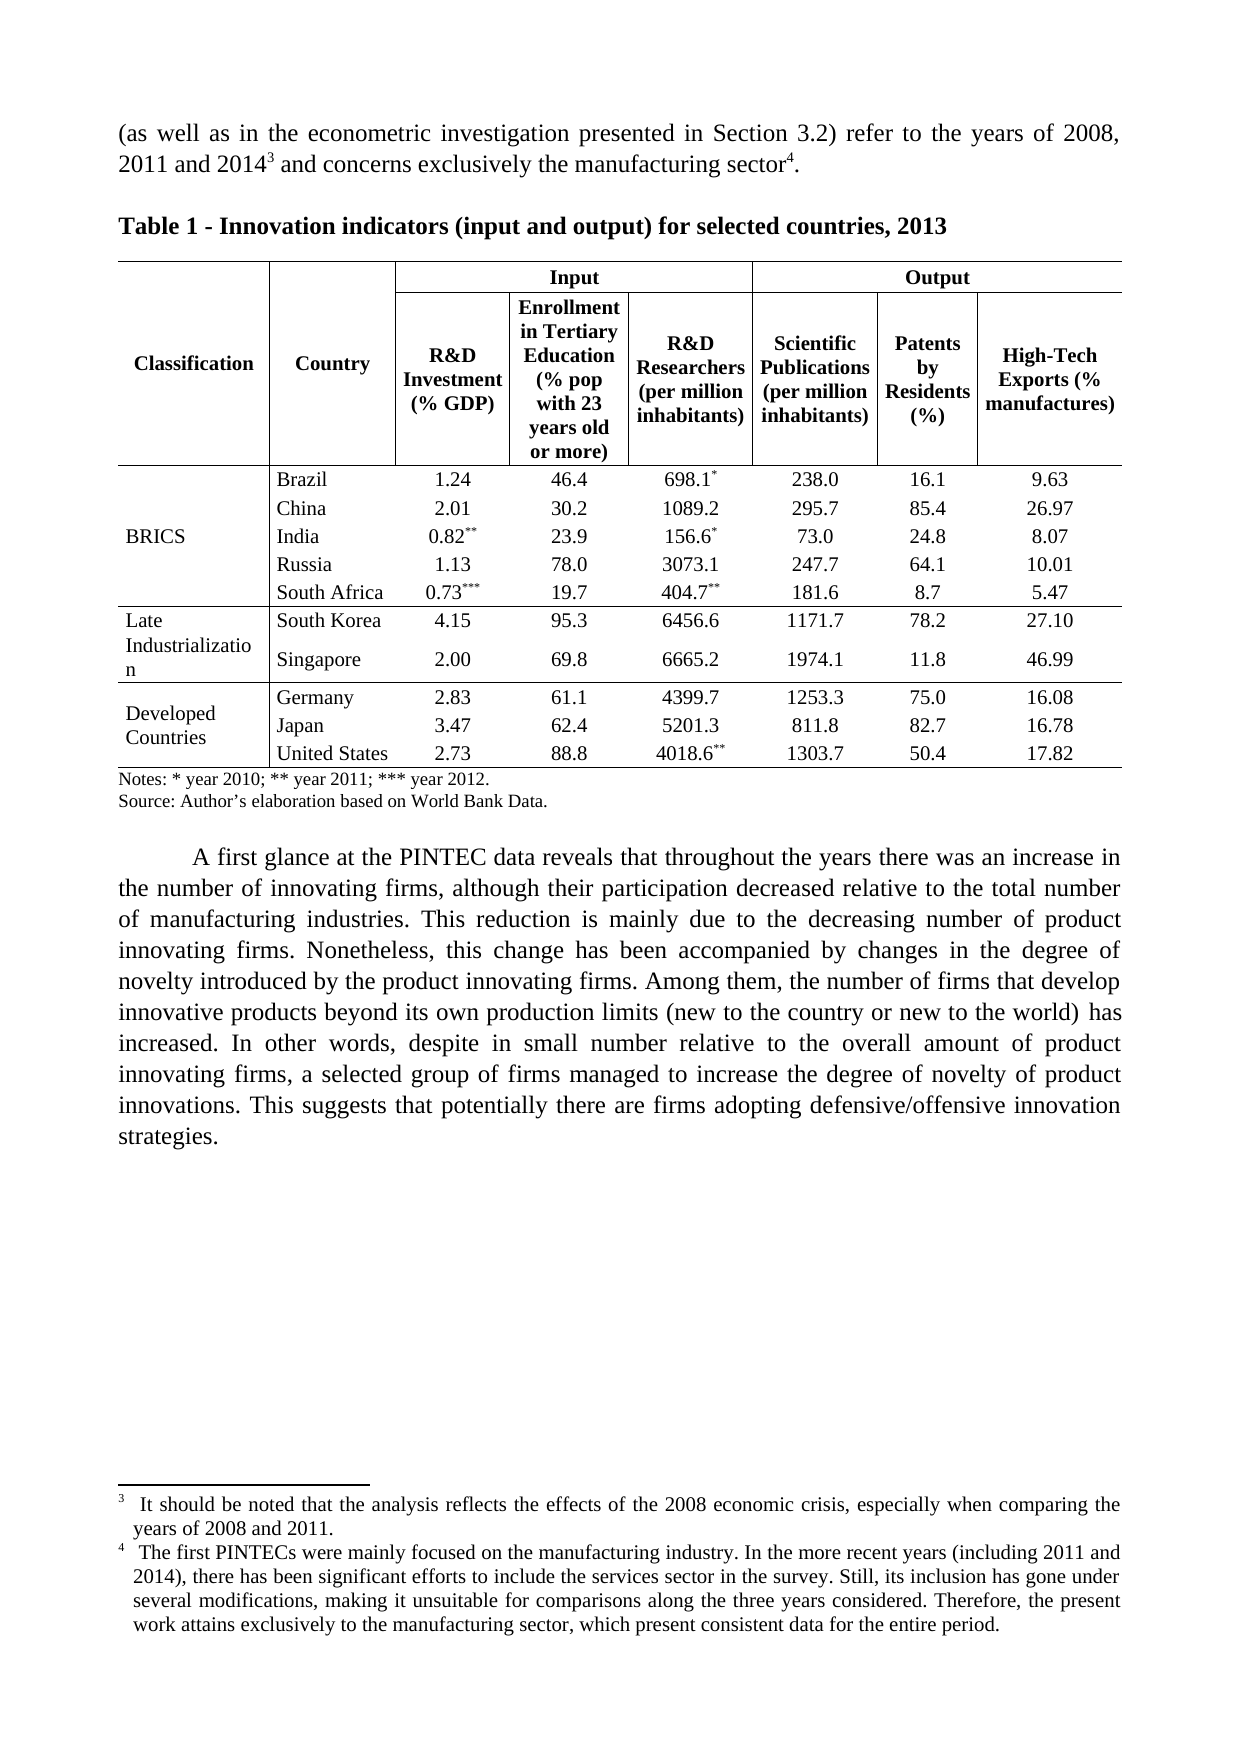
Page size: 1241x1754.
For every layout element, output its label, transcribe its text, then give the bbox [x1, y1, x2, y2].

table_cell 85.4 [877, 493, 978, 521]
table_cell R&D Investment (% GDP) [396, 293, 509, 465]
table_cell United States [270, 739, 396, 767]
table_cell Japan [270, 710, 396, 739]
text Notes: * year 2010; ** year 2011; *** year 2012. [118, 768, 1122, 789]
table_header Input [396, 262, 752, 292]
table_cell 30.2 [510, 493, 628, 521]
table_cell 88.8 [510, 739, 628, 767]
text A first glance at the PINTEC data reveals that throughout the years there was an increase in the number of innovating firms, although their participation decreased relative to the total number of manufacturing industries. This reduction is mainly due to the decreasing number of product innovating firms. Nonetheless, this change has been accompanied by changes in the degree of novelty introduced by the product innovating firms. Among them, the number of firms that develop innovative products beyond its own production limits (new to the country or new to the world) has increased. In other words, despite in small number relative to the overall amount of product innovating firms, a selected group of firms managed to increase the degree of novelty of product innovations. This suggests that potentially there are firms adopting defensive/offensive innovation strategies. [118, 842, 1122, 1150]
table_cell 16.08 [978, 683, 1122, 710]
table_cell 4018.6** [628, 739, 753, 767]
table_cell Late Industrialization [118, 607, 269, 682]
table_cell 247.7 [753, 549, 877, 578]
table_cell 1253.3 [753, 683, 877, 710]
table_cell South Africa [270, 578, 396, 606]
table_cell 5201.3 [628, 710, 753, 739]
table_cell Brazil [270, 466, 396, 493]
table_cell 1089.2 [628, 493, 753, 521]
table_cell 26.97 [978, 493, 1122, 521]
table_cell 1171.7 [753, 607, 877, 634]
table_cell 6665.2 [628, 634, 753, 682]
table_cell 3073.1 [628, 549, 753, 578]
text Source: Author’s elaboration based on World Bank Data. [118, 789, 1122, 811]
table_cell 295.7 [753, 493, 877, 521]
table_cell 69.8 [510, 634, 628, 682]
table_cell 50.4 [877, 739, 978, 767]
table_cell 8.07 [978, 521, 1122, 549]
table_cell Patents by Residents (%) [878, 293, 977, 465]
table_cell 1974.1 [753, 634, 877, 682]
table_cell 75.0 [877, 683, 978, 710]
table_header Output [753, 262, 1122, 292]
table_cell 78.0 [510, 549, 628, 578]
table_cell 95.3 [510, 607, 628, 634]
table_cell 82.7 [877, 710, 978, 739]
table_cell 11.8 [877, 634, 978, 682]
table_cell Russia [270, 549, 396, 578]
table_cell 46.99 [978, 634, 1122, 682]
table_cell 3.47 [396, 710, 510, 739]
table_cell 811.8 [753, 710, 877, 739]
table_cell 0.82** [396, 521, 510, 549]
table_cell India [270, 521, 396, 549]
table_cell 23.9 [510, 521, 628, 549]
table_cell 78.2 [877, 607, 978, 634]
table_cell 62.4 [510, 710, 628, 739]
table_cell Scientific Publications (per million inhabitants) [753, 293, 877, 465]
table_cell 4399.7 [628, 683, 753, 710]
table_cell 24.8 [877, 521, 978, 549]
table_cell 46.4 [510, 466, 628, 493]
table_cell 16.1 [877, 466, 978, 493]
table_cell 19.7 [510, 578, 628, 606]
text Table 1 - Innovation indicators (input and output) for selected countries, 2013 [118, 211, 1122, 240]
table_cell 5.47 [978, 578, 1122, 606]
table_cell 8.7 [877, 578, 978, 606]
table_cell Singapore [270, 634, 396, 682]
table_cell South Korea [270, 607, 396, 634]
table_cell Developed Countries [118, 683, 269, 767]
table_cell R&D Researchers (per million inhabitants) [629, 293, 752, 465]
table_cell 73.0 [753, 521, 877, 549]
table_cell 2.73 [396, 739, 510, 767]
table_header Country [270, 262, 395, 465]
table_cell 2.00 [396, 634, 510, 682]
table_cell 64.1 [877, 549, 978, 578]
table_cell 1.13 [396, 549, 510, 578]
table_cell BRICS [118, 466, 269, 606]
table_cell 181.6 [753, 578, 877, 606]
table_cell 0.73*** [396, 578, 510, 606]
table_cell 2.01 [396, 493, 510, 521]
table_cell Germany [270, 683, 396, 710]
table_cell 156.6* [628, 521, 753, 549]
table_cell 2.83 [396, 683, 510, 710]
table_cell 10.01 [978, 549, 1122, 578]
table_cell 27.10 [978, 607, 1122, 634]
table_cell 404.7** [628, 578, 753, 606]
table_cell China [270, 493, 396, 521]
table_cell High-Tech Exports (% manufactures) [978, 293, 1122, 465]
table_cell 61.1 [510, 683, 628, 710]
table_cell 1.24 [396, 466, 510, 493]
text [118, 118, 1122, 178]
table_cell 698.1* [628, 466, 753, 493]
table_cell 9.63 [978, 466, 1122, 493]
table_cell 6456.6 [628, 607, 753, 634]
table_cell 4.15 [396, 607, 510, 634]
table_cell 1303.7 [753, 739, 877, 767]
table_cell Enrollment in Tertiary Education (% pop with 23 years old or more) [510, 293, 628, 465]
table_cell 238.0 [753, 466, 877, 493]
table_cell 17.82 [978, 739, 1122, 767]
table_header Classification [118, 262, 269, 465]
table_cell 16.78 [978, 710, 1122, 739]
